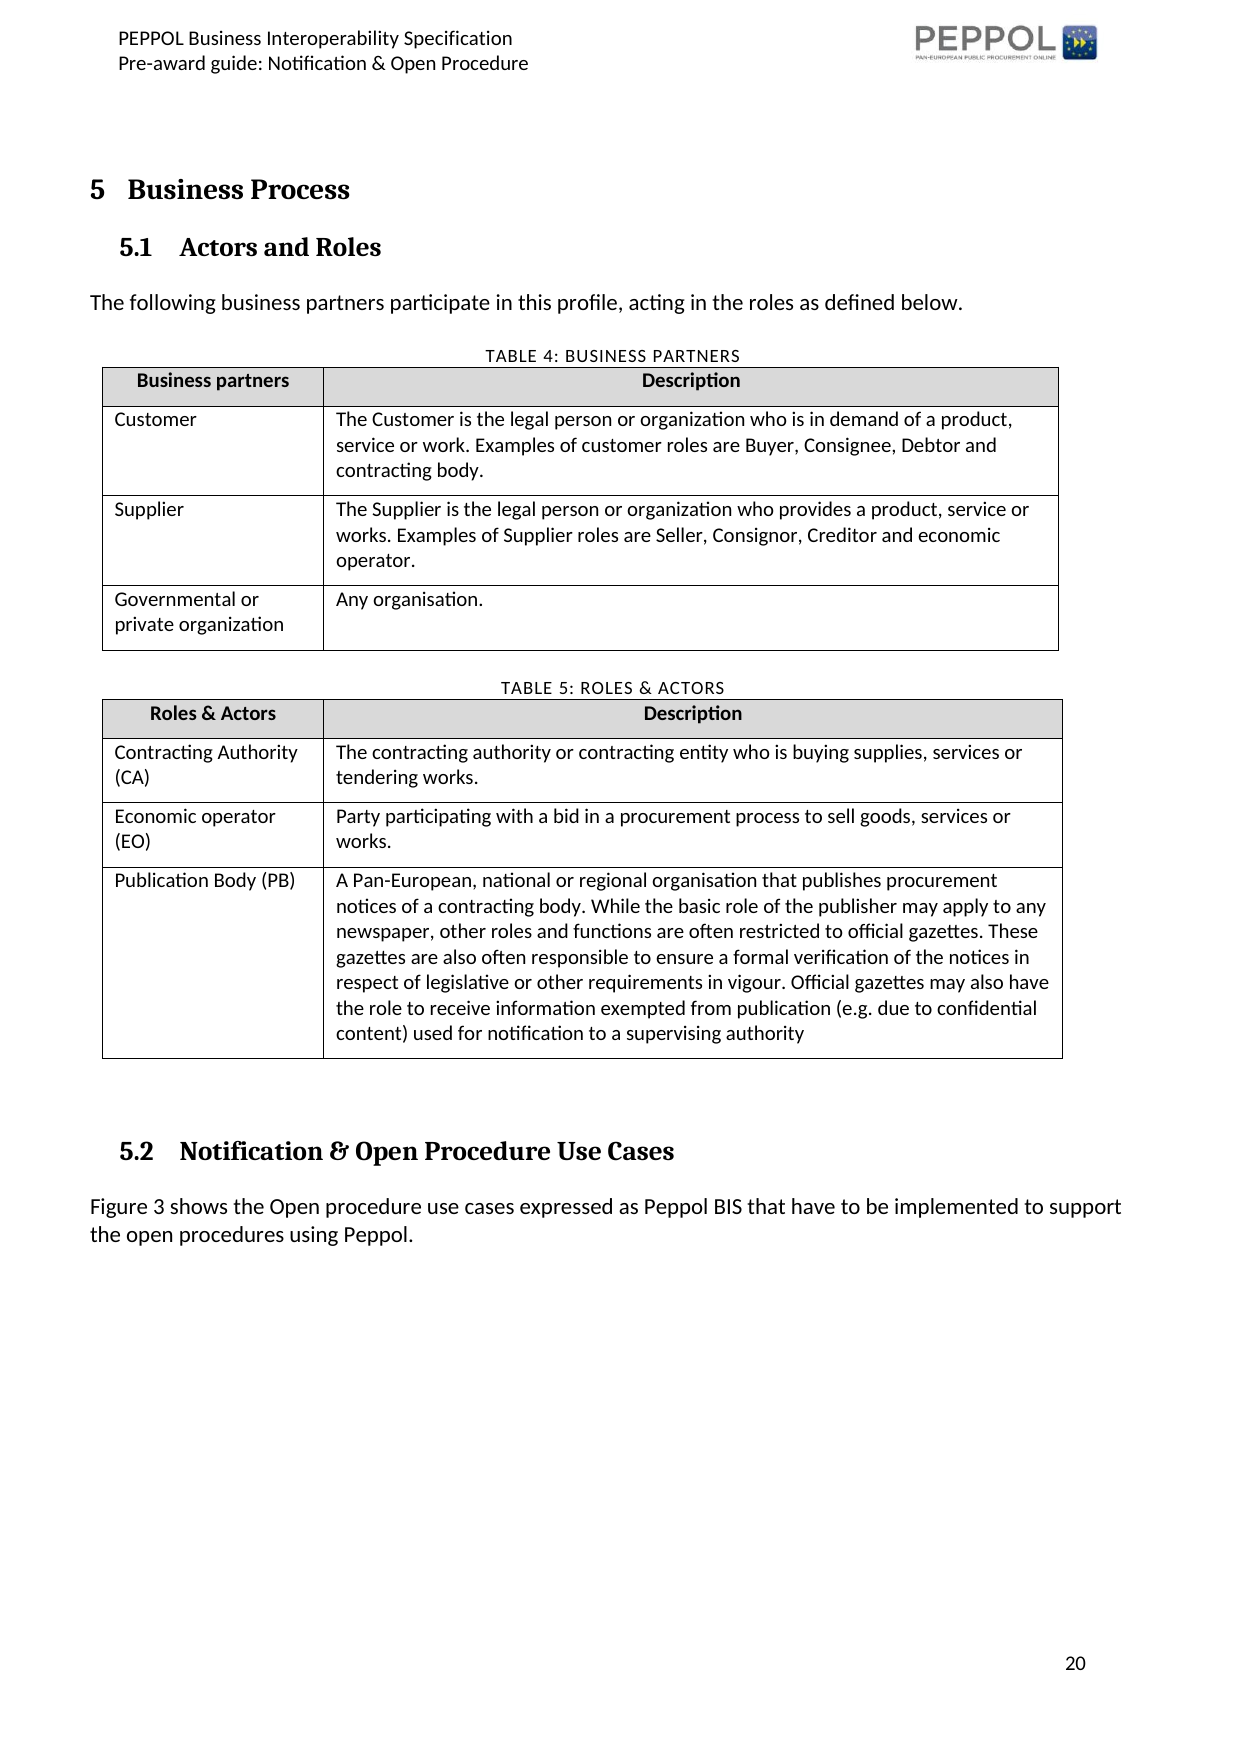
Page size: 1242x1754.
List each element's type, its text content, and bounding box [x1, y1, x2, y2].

table_header Description [324, 368, 1058, 406]
table_header Business partners [103, 368, 323, 406]
subtitle Notification & Open Procedure Use Cases [119, 1136, 1135, 1167]
table_header Roles & Actors [103, 700, 323, 738]
text Figure 3 shows the Open procedure use cases expressed as Peppol BIS that have to be implemented to support the open procedures using Peppol. [90, 1192, 1135, 1248]
text Table 5: Roles & Actors [90, 676, 1135, 699]
table_header Description [324, 700, 1062, 738]
text Table 4: Business partners [90, 344, 1135, 367]
table_cell The contracting authority or contracting entity who is buying supplies, services or tendering works. [324, 739, 1062, 802]
table_cell Contracting Authority (CA) [103, 739, 323, 802]
subtitle Actors and Roles [119, 232, 1135, 263]
table_cell Party participating with a bid in a procurement process to sell goods, services or works. [324, 803, 1062, 867]
table_cell Customer [103, 407, 323, 495]
table_cell Economic operator (EO) [103, 803, 323, 867]
table_cell The Supplier is the legal person or organization who provides a product, service or works. Examples of Supplier roles are Seller, Consignor, Creditor and economic operator. [324, 496, 1058, 585]
table_cell Governmental or private organization [103, 586, 323, 649]
text The following business partners participate in this profile, acting in the roles as defined below. [90, 288, 1135, 316]
picture [880, 2, 1135, 86]
subtitle Business Process [90, 173, 1135, 207]
table_cell A Pan-European, national or regional organisation that publishes procurement notices of a contracting body. While the basic role of the publisher may apply to any newspaper, other roles and functions are often restricted to official gazettes. These gazettes are also often responsible to ensure a formal verification of the notices in respect of legislative or other requirements in vigour. Official gazettes may also have the role to receive information exempted from publication (e.g. due to confidential content) used for notification to a supervising authority [324, 868, 1062, 1058]
table_cell Any organisation. [324, 586, 1058, 649]
table_cell Publication Body (PB) [103, 868, 323, 1058]
table_cell Supplier [103, 496, 323, 585]
table_cell The Customer is the legal person or organization who is in demand of a product, service or work. Examples of customer roles are Buyer, Consignee, Debtor and contracting body. [324, 407, 1058, 495]
